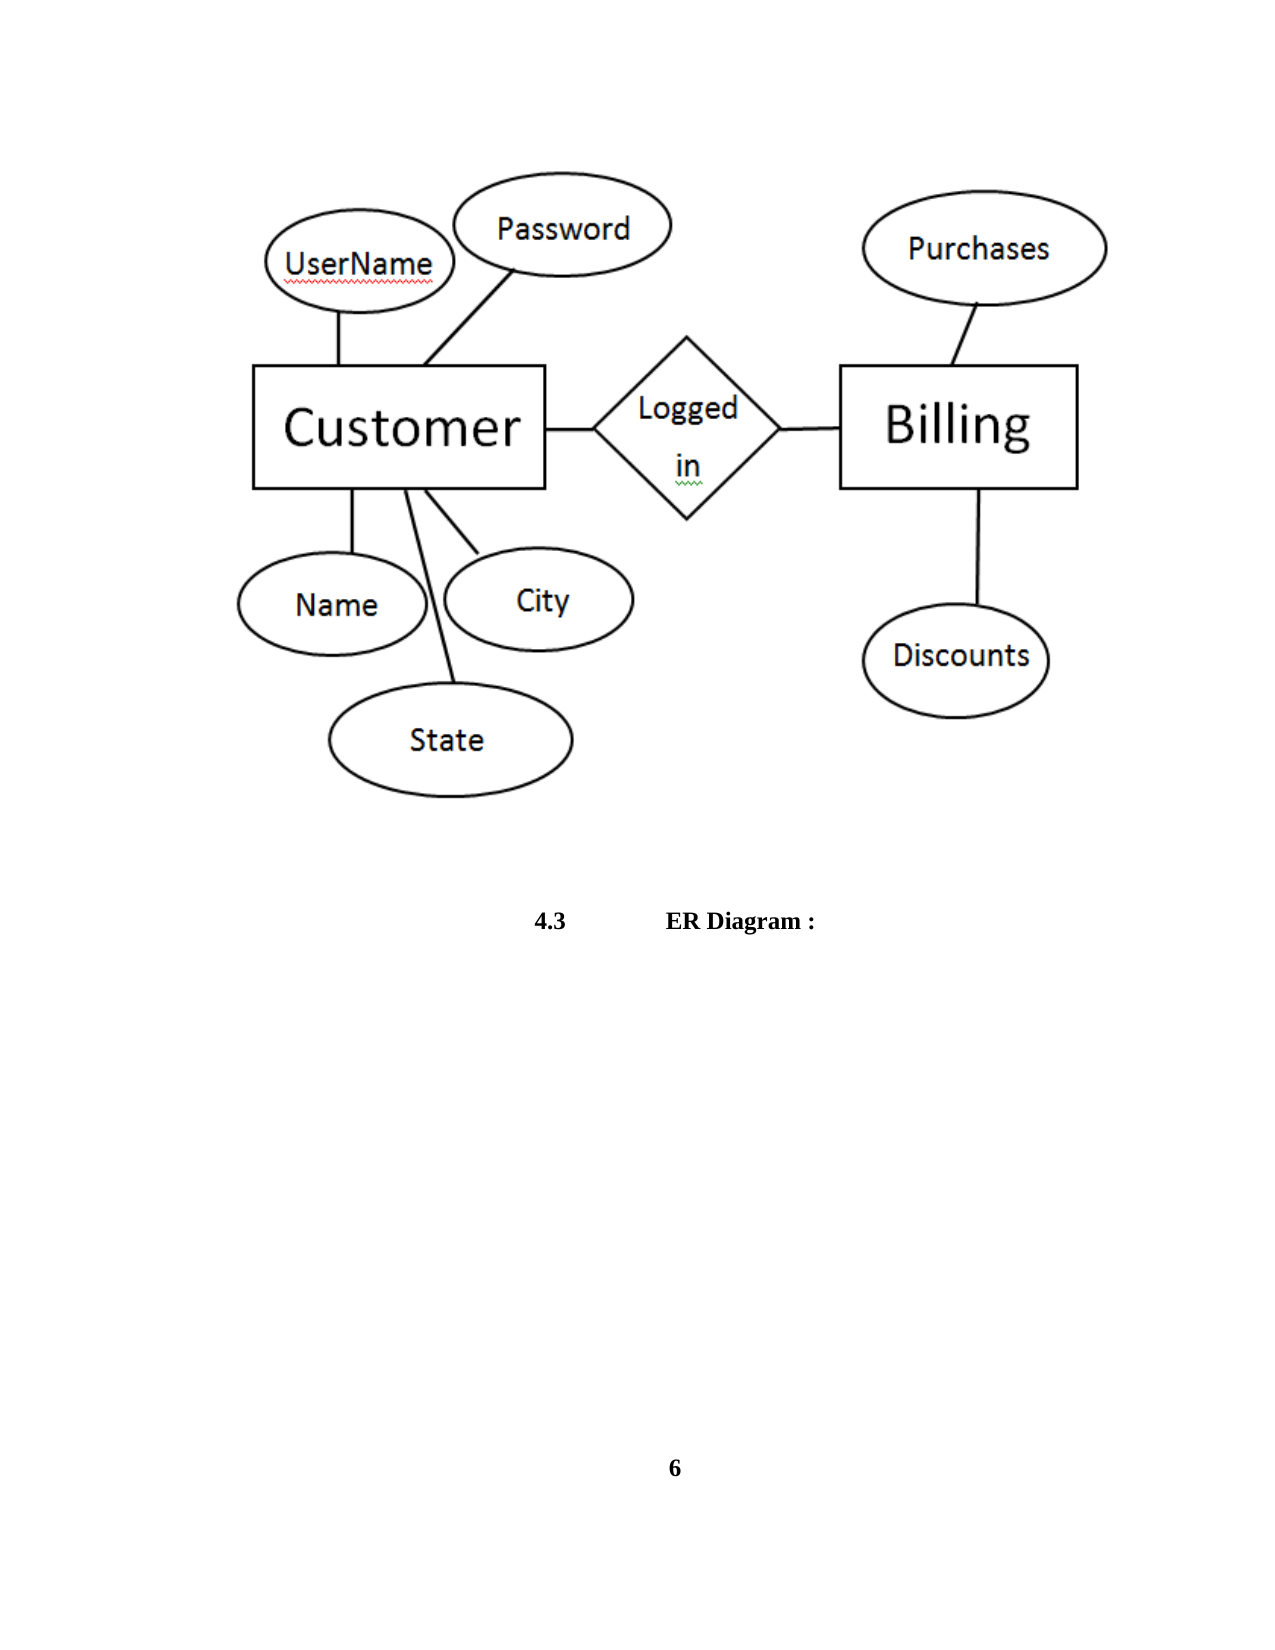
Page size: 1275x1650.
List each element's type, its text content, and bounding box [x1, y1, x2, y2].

text 6 [225, 1453, 1125, 1481]
text 4.3 ER Diagram : [225, 906, 1125, 935]
picture [225, 150, 1125, 821]
